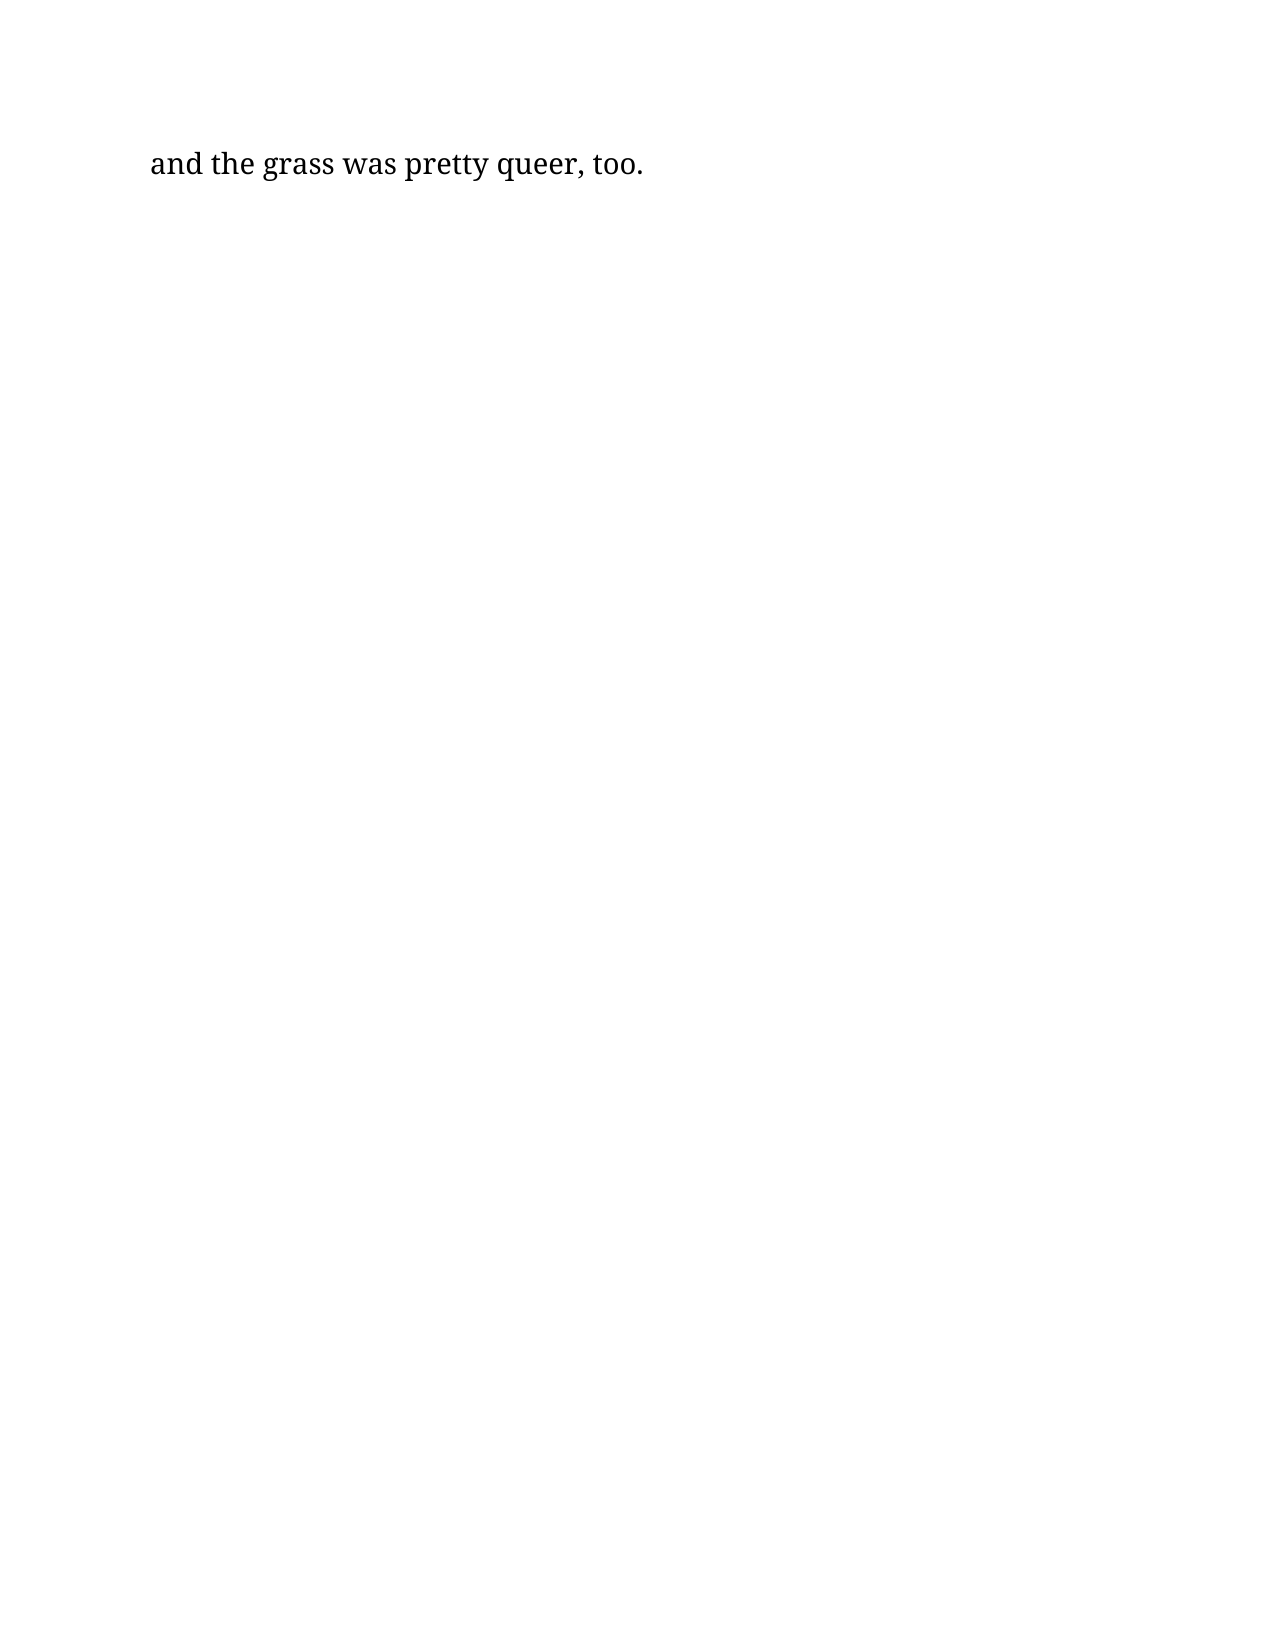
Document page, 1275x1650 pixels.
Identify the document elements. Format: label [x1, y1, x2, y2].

text [150, 144, 1125, 183]
